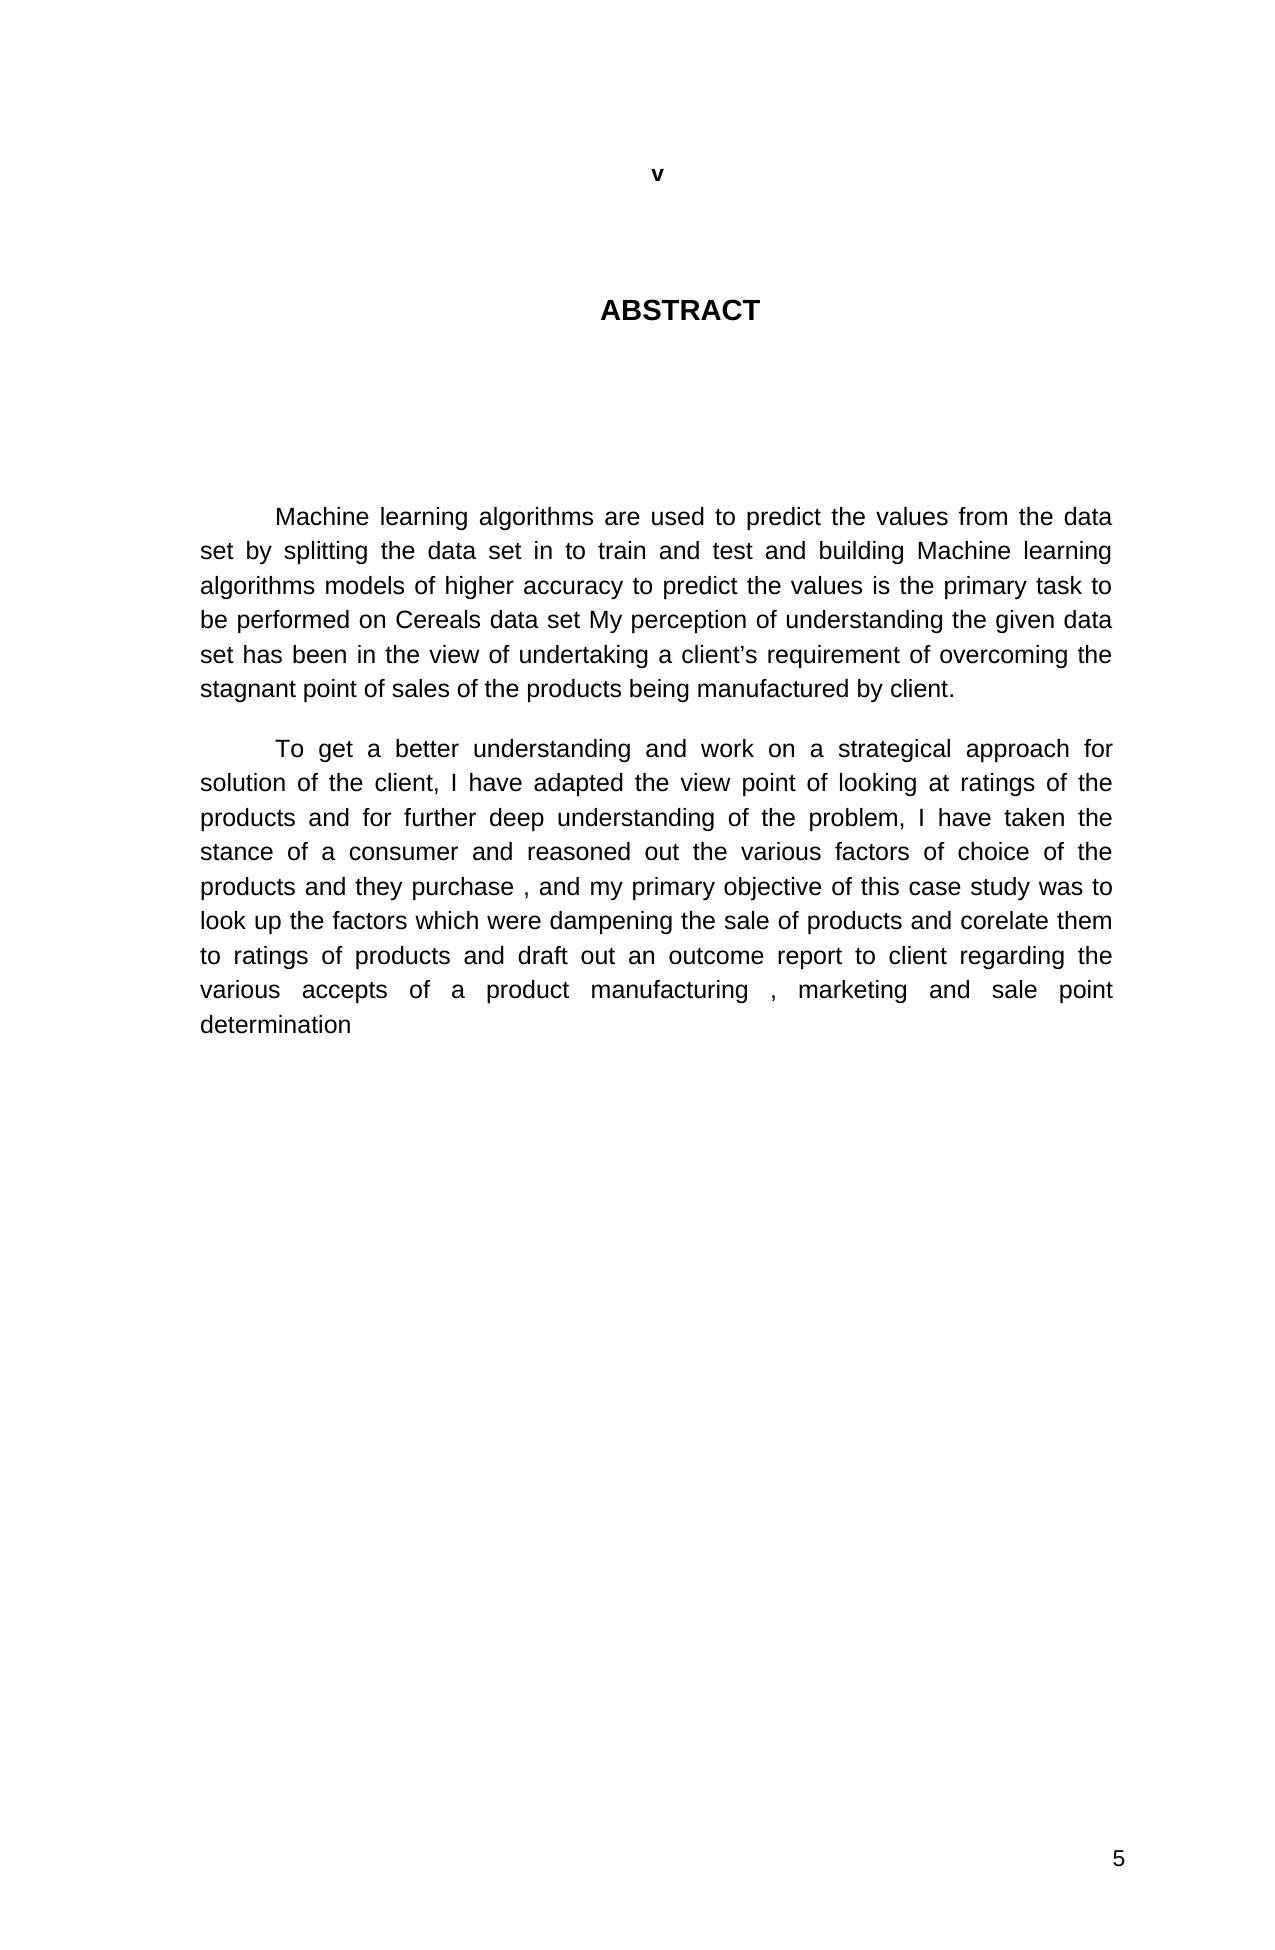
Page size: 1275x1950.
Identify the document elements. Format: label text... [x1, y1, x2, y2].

text v [189, 160, 1125, 187]
text To get a better understanding and work on a strategical approach for solution of the client, I have adapted the view point of looking at ratings of the products and for further deep understanding of the problem, I have taken the stance of a consumer and reasoned out the various factors of choice of the products and they purchase , and my primary objective of this case study was to look up the factors which were dampening the sale of products and corelate them to ratings of products and draft out an outcome report to client regarding the various accepts of a product manufacturing , marketing and sale point determination [200, 734, 1114, 1038]
subtitle ABSTRACT [594, 292, 1027, 326]
text Machine learning algorithms are used to predict the values from the data set by splitting the data set in to train and test and building Machine learning algorithms models of higher accuracy to predict the values is the primary task to be performed on Cereals data set My perception of understanding the given data set has been in the view of undertaking a client’s requirement of overcoming the stagnant point of sales of the products being manufactured by client. [200, 502, 1114, 703]
